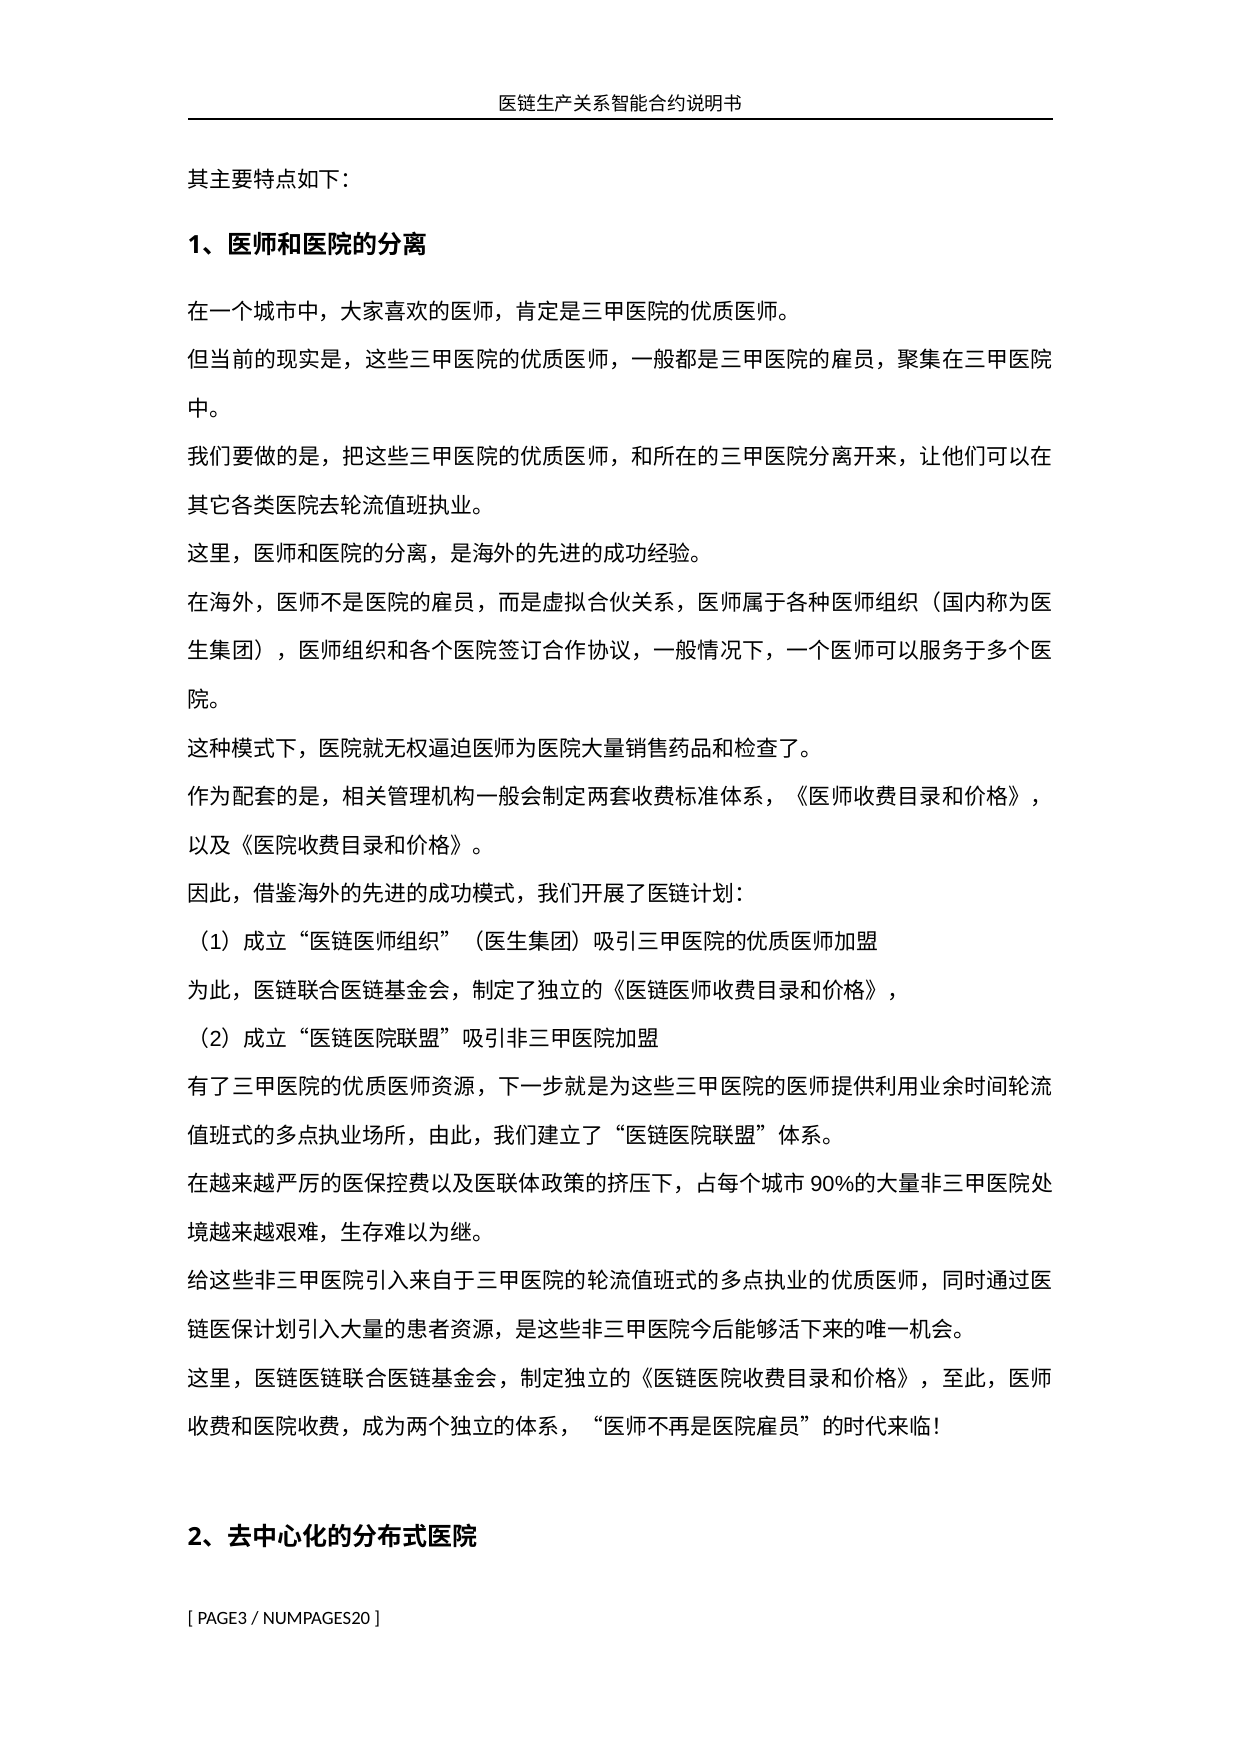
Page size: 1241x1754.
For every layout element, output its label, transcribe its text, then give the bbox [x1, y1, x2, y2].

text （2）成立“医链医院联盟”吸引非三甲医院加盟 [187, 1021, 1053, 1053]
text 在一个城市中，大家喜欢的医师，肯定是三甲医院的优质医师。 [187, 293, 1053, 326]
text 1、医师和医院的分离 [187, 210, 1053, 275]
text 我们要做的是，把这些三甲医院的优质医师，和所在的三甲医院分离开来，让他们可以在其它各类医院去轮流值班执业。 [187, 439, 1053, 520]
text 其主要特点如下： [187, 162, 1053, 194]
text 在海外，医师不是医院的雇员，而是虚拟合伙关系，医师属于各种医师组织（国内称为医生集团），医师组织和各个医院签订合作协议，一般情况下，一个医师可以服务于多个医院。 [187, 584, 1053, 714]
text 有了三甲医院的优质医师资源，下一步就是为这些三甲医院的医师提供利用业余时间轮流值班式的多点执业场所，由此，我们建立了“医链医院联盟”体系。 [187, 1069, 1053, 1150]
text 这里，医链医链联合医链基金会，制定独立的《医链医院收费目录和价格》，至此，医师收费和医院收费，成为两个独立的体系，“医师不再是医院雇员”的时代来临！ [187, 1360, 1053, 1441]
text 这里，医师和医院的分离，是海外的先进的成功经验。 [187, 536, 1053, 568]
text 给这些非三甲医院引入来自于三甲医院的轮流值班式的多点执业的优质医师，同时通过医链医保计划引入大量的患者资源，是这些非三甲医院今后能够活下来的唯一机会。 [187, 1263, 1053, 1344]
text 但当前的现实是，这些三甲医院的优质医师，一般都是三甲医院的雇员，聚集在三甲医院中。 [187, 342, 1053, 423]
text 因此，借鉴海外的先进的成功模式，我们开展了医链计划： [187, 876, 1053, 908]
text 在越来越严厉的医保控费以及医联体政策的挤压下，占每个城市90%的大量非三甲医院处境越来越艰难，生存难以为继。 [187, 1166, 1053, 1247]
text （1）成立“医链医师组织”（医生集团）吸引三甲医院的优质医师加盟 [187, 924, 1053, 956]
text 2、去中心化的分布式医院 [187, 1502, 1053, 1567]
text 为此，医链联合医链基金会，制定了独立的《医链医师收费目录和价格》， [187, 972, 1053, 1005]
text 这种模式下，医院就无权逼迫医师为医院大量销售药品和检查了。 [187, 730, 1053, 763]
text 作为配套的是，相关管理机构一般会制定两套收费标准体系，《医师收费目录和价格》，以及《医院收费目录和价格》。 [187, 778, 1053, 860]
